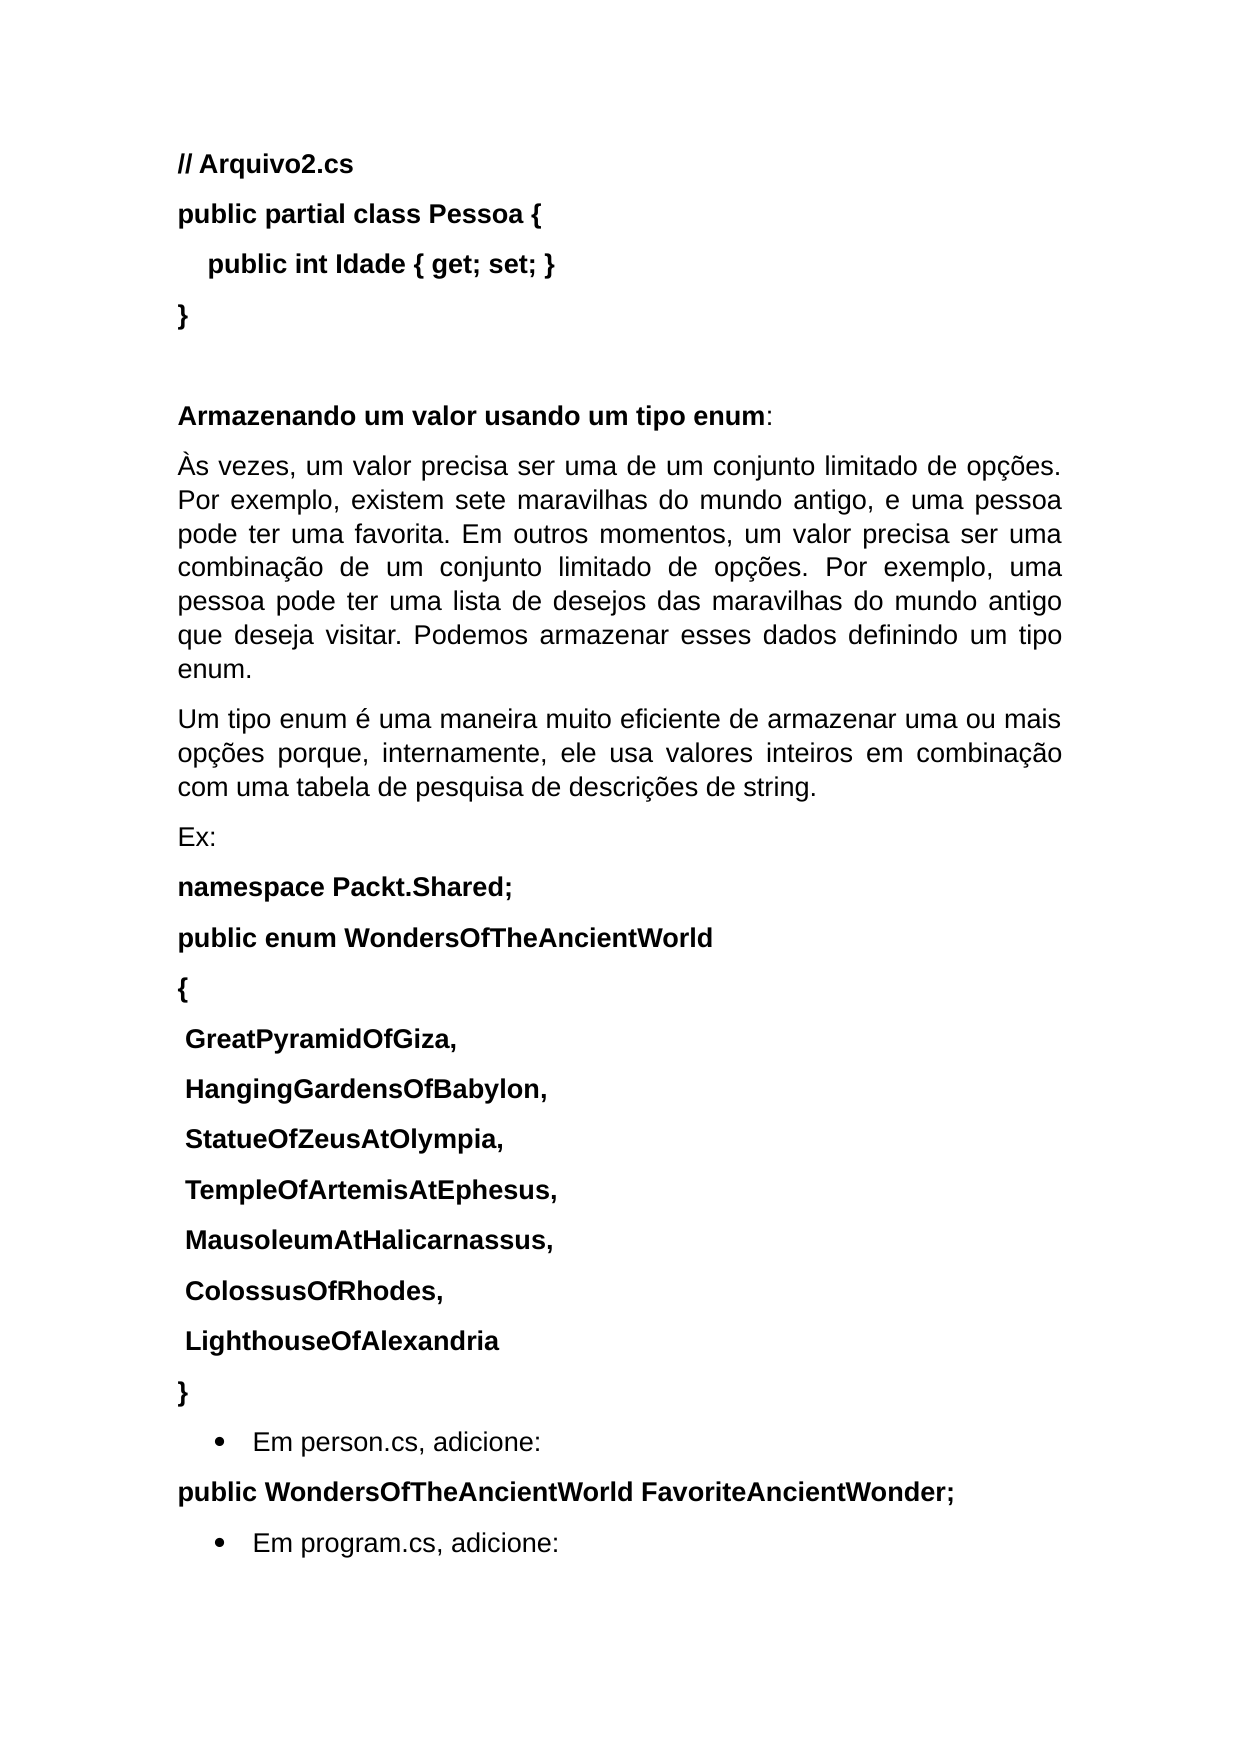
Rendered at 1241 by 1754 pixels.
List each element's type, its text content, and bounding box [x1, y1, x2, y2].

text public enum WondersOfTheAncientWorld [177, 922, 1063, 953]
text GreatPyramidOfGiza, [177, 1023, 1063, 1054]
text LighthouseOfAlexandria [177, 1325, 1063, 1356]
list Em program.cs, adicione: [215, 1527, 1063, 1558]
text } [177, 299, 1063, 330]
text public partial class Pessoa { [177, 198, 1063, 229]
text namespace Packt.Shared; [177, 871, 1063, 903]
text StatueOfZeusAtOlympia, [177, 1123, 1063, 1155]
text HangingGardensOfBabylon, [177, 1073, 1063, 1104]
text Armazenando um valor usando um tipo enum: [177, 400, 1063, 431]
text } [177, 1376, 1063, 1407]
text Um tipo enum é uma maneira muito eficiente de armazenar uma ou mais opções porque, internamente, ele usa valores inteiros em combinação com uma tabela de pesquisa de descrições de string. [177, 703, 1063, 802]
text MausoleumAtHalicarnassus, [177, 1224, 1063, 1256]
text // Arquivo2.cs [177, 148, 1063, 179]
list Em person.cs, adicione: [215, 1426, 1063, 1457]
text Ex: [177, 821, 1063, 852]
text ColossusOfRhodes, [177, 1275, 1063, 1306]
text public int Idade { get; set; } [177, 248, 1063, 280]
text { [177, 972, 1063, 1003]
text Às vezes, um valor precisa ser uma de um conjunto limitado de opções. Por exemplo, existem sete maravilhas do mundo antigo, e uma pessoa pode ter uma favorita. Em outros momentos, um valor precisa ser uma combinação de um conjunto limitado de opções. Por exemplo, uma pessoa pode ter uma lista de desejos das maravilhas do mundo antigo que deseja visitar. Podemos armazenar esses dados definindo um tipo enum. [177, 450, 1063, 684]
text public WondersOfTheAncientWorld FavoriteAncientWonder; [177, 1476, 1063, 1508]
text TempleOfArtemisAtEphesus, [177, 1174, 1063, 1205]
